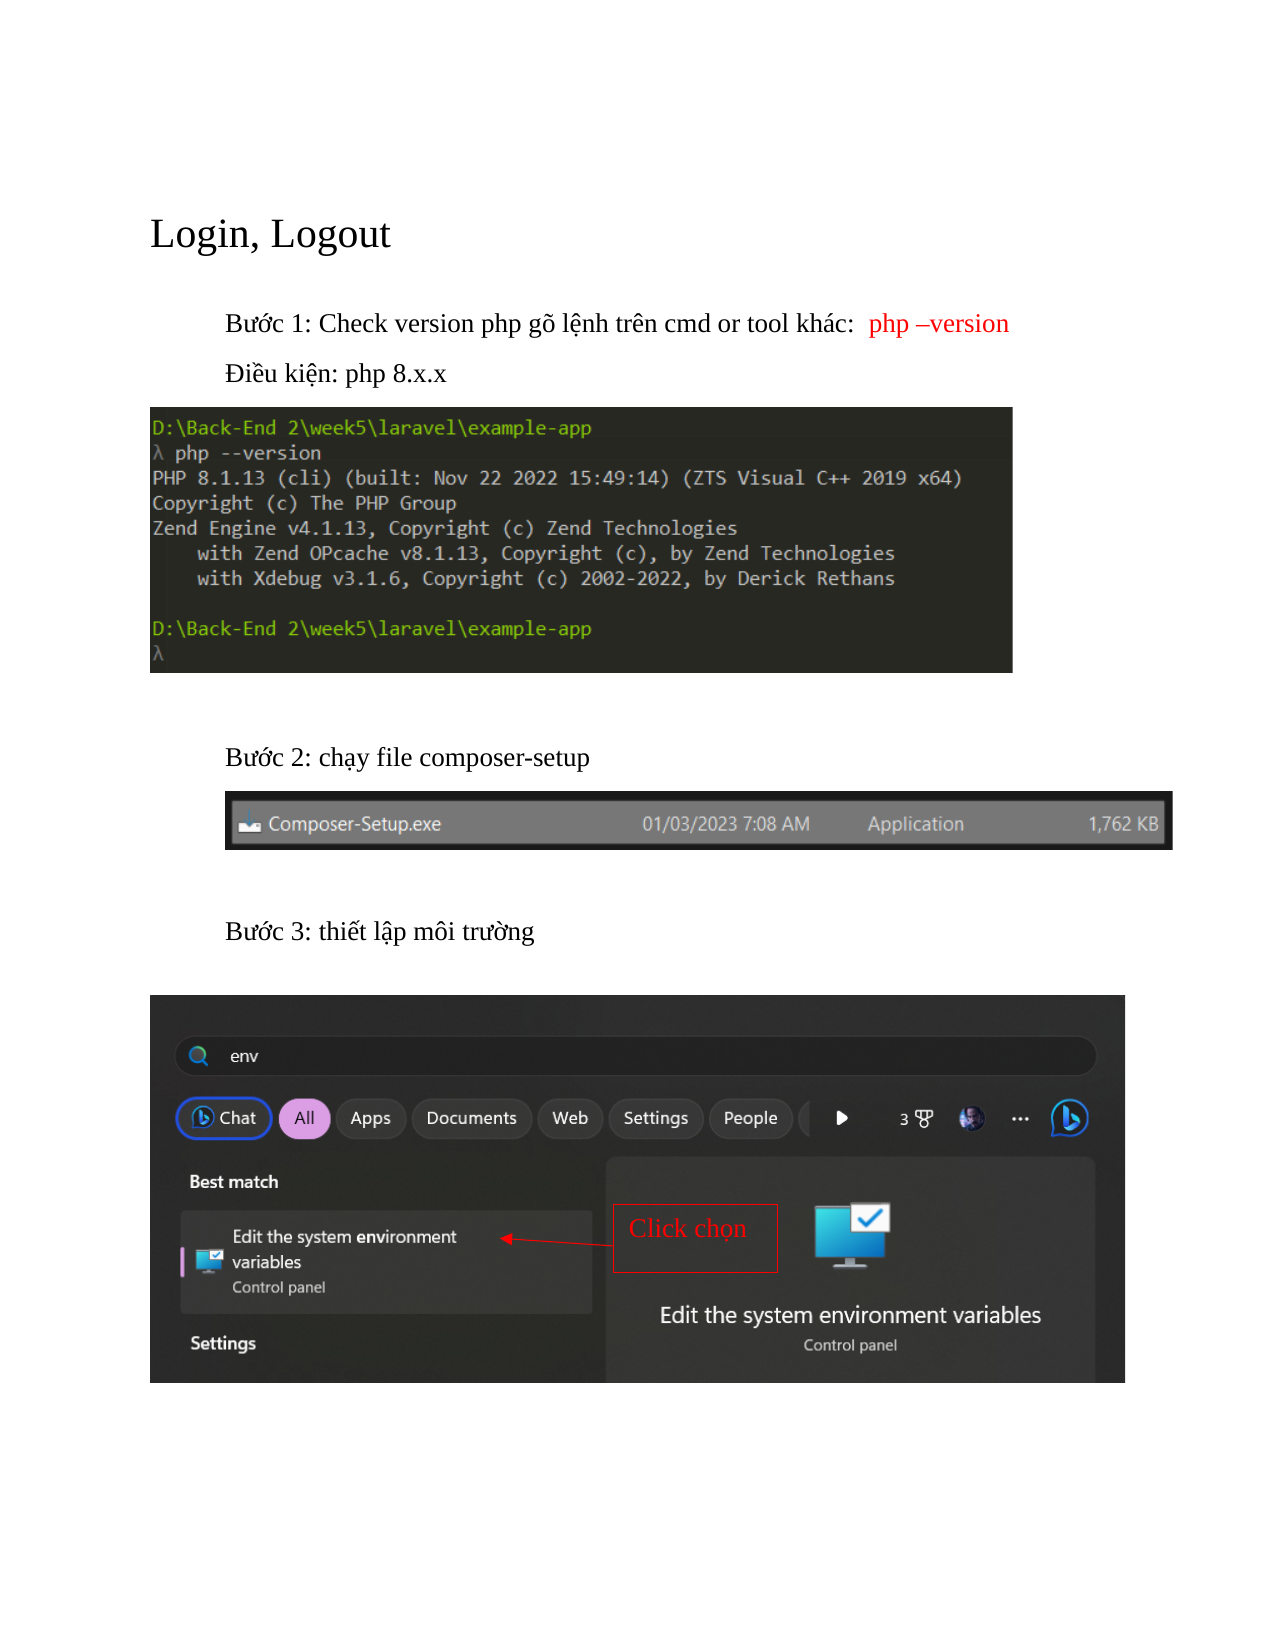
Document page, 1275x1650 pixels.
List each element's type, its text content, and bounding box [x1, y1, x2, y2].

picture [150, 995, 1125, 1383]
subtitle Login, Logout [150, 208, 1125, 256]
picture [150, 407, 1013, 673]
text Bước 1: Check version php gõ lệnh trên cmd or tool khác: php –version [150, 307, 1125, 338]
text Bước 3: thiết lập môi trường [150, 915, 1125, 946]
text Bước 2: chạy file composer-setup [150, 742, 1125, 773]
picture [225, 791, 1173, 850]
text Điều kiện: php 8.x.x [150, 357, 1125, 388]
